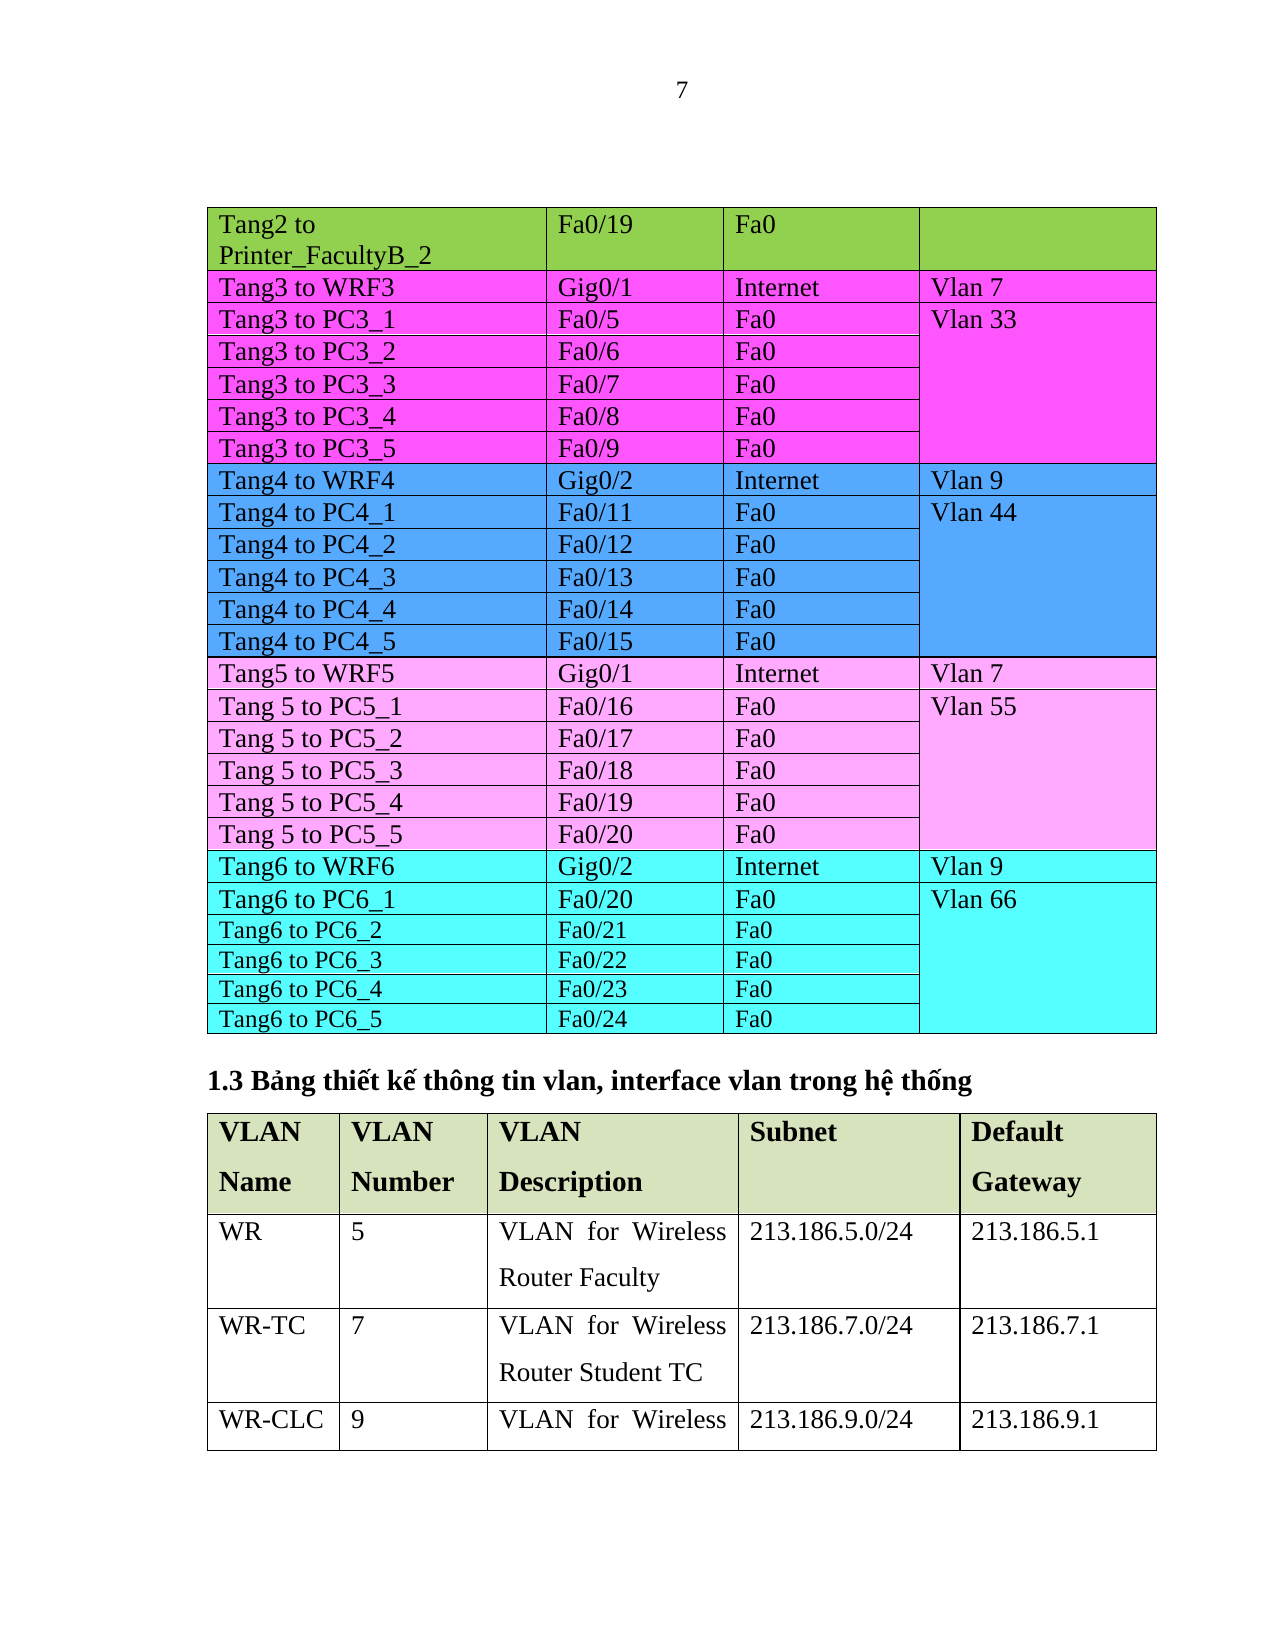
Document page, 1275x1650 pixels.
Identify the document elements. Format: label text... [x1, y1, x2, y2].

table_cell Vlan 66 [920, 883, 1156, 1033]
table_cell Fa0 [724, 625, 919, 656]
table_cell 213.186.7.1 [961, 1309, 1156, 1402]
table_cell Fa0/11 [547, 496, 723, 528]
table_cell Fa0 [724, 945, 919, 973]
table_cell VLAN for Wireless Router Faculty [488, 1215, 738, 1308]
table_cell Fa0 [724, 336, 919, 367]
table_cell Internet [724, 464, 919, 495]
table_cell Fa0/19 [547, 786, 723, 817]
table_cell Fa0/14 [547, 593, 723, 624]
table_cell Fa0/8 [547, 400, 723, 431]
table_cell Tang3 to PC3_4 [208, 400, 546, 431]
table_cell Fa0 [724, 561, 919, 592]
table_cell Fa0/9 [547, 432, 723, 463]
table_cell 9 [340, 1403, 487, 1450]
table_cell Tang6 to WRF6 [208, 851, 546, 882]
table_cell Tang3 to PC3_3 [208, 368, 546, 399]
table_cell Tang4 to PC4_3 [208, 561, 546, 592]
table_cell WR-CLC [208, 1403, 339, 1450]
table_cell Fa0/19 [547, 208, 723, 270]
table_cell Fa0 [724, 496, 919, 528]
table_cell Fa0/20 [547, 883, 723, 914]
table_cell Fa0 [724, 786, 919, 817]
table_cell Tang6 to PC6_5 [208, 1004, 546, 1033]
table_cell Tang3 to PC3_5 [208, 432, 546, 463]
table_header Default Gateway [961, 1114, 1156, 1213]
text 1.3 Bảng thiết kế thông tin vlan, interface vlan trong hệ thống [207, 1063, 1157, 1096]
table_cell Tang6 to PC6_4 [208, 975, 546, 1003]
table_cell Fa0 [724, 593, 919, 624]
table_cell 213.186.5.1 [961, 1215, 1156, 1308]
table_cell Fa0 [724, 368, 919, 399]
table_cell Fa0/7 [547, 368, 723, 399]
table_cell Fa0/21 [547, 915, 723, 944]
table_cell Tang6 to PC6_3 [208, 945, 546, 973]
table_cell Tang 5 to PC5_5 [208, 818, 546, 849]
table_cell Tang4 to PC4_2 [208, 529, 546, 560]
table_header VLAN Name [208, 1114, 339, 1213]
table_cell Tang2 to Printer_FacultyB_2 [208, 208, 546, 270]
table_cell Vlan 7 [920, 271, 1156, 302]
table_cell Fa0 [724, 400, 919, 431]
table_cell Fa0/13 [547, 561, 723, 592]
table_cell Fa0 [724, 1004, 919, 1033]
table_cell Fa0 [724, 754, 919, 785]
table_cell VLAN for Wireless Router Student TC [488, 1309, 738, 1402]
table_cell 213.186.5.0/24 [739, 1215, 959, 1308]
table_cell Fa0 [724, 883, 919, 914]
table_header VLAN Description [488, 1114, 738, 1213]
table_cell 5 [340, 1215, 487, 1308]
table_cell Tang 5 to PC5_1 [208, 690, 546, 721]
table_cell Fa0 [724, 690, 919, 721]
table_cell Fa0 [724, 722, 919, 753]
table_cell Fa0 [724, 432, 919, 463]
table_cell Vlan 9 [920, 851, 1156, 882]
table_cell Tang6 to PC6_1 [208, 883, 546, 914]
table_cell Fa0/17 [547, 722, 723, 753]
table_cell Fa0/15 [547, 625, 723, 656]
table_cell Fa0/5 [547, 303, 723, 334]
table_cell Fa0 [724, 208, 919, 270]
table_cell Fa0 [724, 818, 919, 849]
table_cell Fa0/24 [547, 1004, 723, 1033]
table_cell Tang 5 to PC5_2 [208, 722, 546, 753]
table_cell Tang 5 to PC5_4 [208, 786, 546, 817]
table_cell Fa0/20 [547, 818, 723, 849]
table_cell Tang4 to PC4_1 [208, 496, 546, 528]
table_cell Vlan 33 [920, 303, 1156, 463]
table_header VLAN Number [340, 1114, 487, 1213]
table_cell Gig0/2 [547, 464, 723, 495]
table_cell 213.186.9.0/24 [739, 1403, 959, 1450]
table_cell Fa0/6 [547, 336, 723, 367]
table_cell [488, 1403, 738, 1450]
table_cell Fa0 [724, 915, 919, 944]
table_cell Tang3 to PC3_2 [208, 336, 546, 367]
table_cell Fa0/12 [547, 529, 723, 560]
table_cell Gig0/2 [547, 851, 723, 882]
table_cell Fa0/16 [547, 690, 723, 721]
table_cell WR-TC [208, 1309, 339, 1402]
table_cell Vlan 44 [920, 496, 1156, 656]
table_cell Fa0/23 [547, 975, 723, 1003]
table_cell Gig0/1 [547, 658, 723, 688]
table_cell Vlan 7 [920, 658, 1156, 688]
table_cell Fa0 [724, 529, 919, 560]
table_cell Tang5 to WRF5 [208, 658, 546, 688]
table_cell Internet [724, 851, 919, 882]
table_cell 7 [340, 1309, 487, 1402]
table_cell Internet [724, 271, 919, 302]
table_cell Vlan 55 [920, 690, 1156, 849]
table_cell Fa0 [724, 975, 919, 1003]
table_cell WR [208, 1215, 339, 1308]
table_cell Tang6 to PC6_2 [208, 915, 546, 944]
table_cell Internet [724, 658, 919, 688]
table_cell Tang4 to PC4_4 [208, 593, 546, 624]
table_cell Tang4 to WRF4 [208, 464, 546, 495]
table_cell Fa0 [724, 303, 919, 334]
table_cell Fa0/18 [547, 754, 723, 785]
table_header Subnet [739, 1114, 959, 1213]
table_cell Tang3 to PC3_1 [208, 303, 546, 334]
table_cell Tang 5 to PC5_3 [208, 754, 546, 785]
table_cell Tang4 to PC4_5 [208, 625, 546, 656]
table_cell Tang3 to WRF3 [208, 271, 546, 302]
table_cell Vlan 9 [920, 464, 1156, 495]
table_cell Fa0/22 [547, 945, 723, 973]
table_cell 213.186.9.1 [961, 1403, 1156, 1450]
table_cell Gig0/1 [547, 271, 723, 302]
table_cell 213.186.7.0/24 [739, 1309, 959, 1402]
